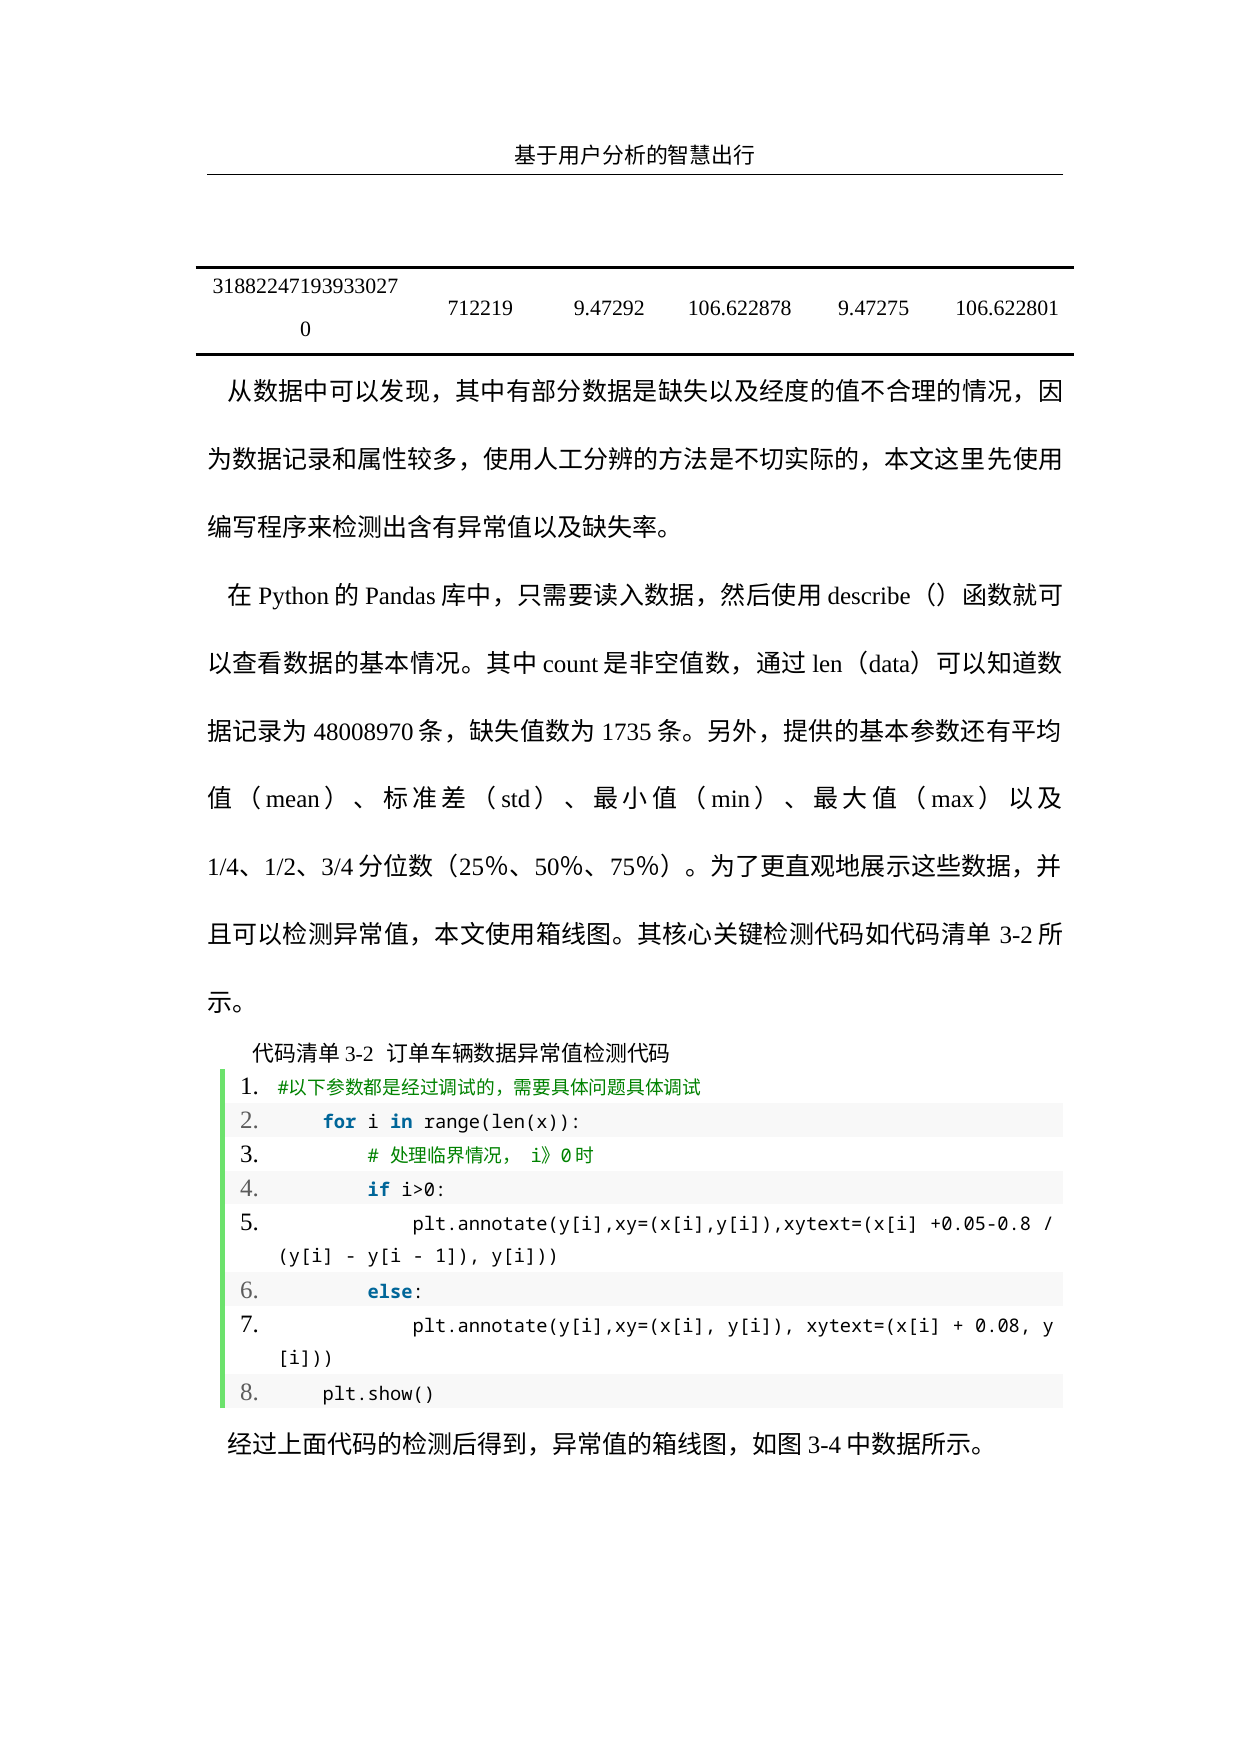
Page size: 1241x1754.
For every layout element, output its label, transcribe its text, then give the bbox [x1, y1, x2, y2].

table_cell 9.47275 [807, 269, 940, 352]
list for i in range(len(x)): [225, 1103, 1063, 1137]
list else: [225, 1272, 1063, 1306]
list if i>0: [225, 1171, 1063, 1204]
list plt.annotate(y[i],xy=(x[i],y[i]),xytext=(x[i] +0.05-0.8 / (y[i] - y[i - 1]), y[i])) [225, 1204, 1063, 1272]
list plt.show() [225, 1374, 1063, 1408]
table_cell 106.622801 [940, 269, 1074, 352]
list plt.annotate(y[i],xy=(x[i], y[i]), xytext=(x[i] + 0.08, y[i])) [225, 1306, 1063, 1374]
table_cell 712219 [415, 269, 545, 352]
text 从数据中可以发现，其中有部分数据是缺失以及经度的值不合理的情况，因为数据记录和属性较多，使用人工分辨的方法是不切实际的，本文这里先使用编写程序来检测出含有异常值以及缺失率。 [207, 356, 1063, 559]
text 代码清单3-2 订单车辆数据异常值检测代码 [207, 1035, 1063, 1069]
table_cell 9.47292 [545, 269, 672, 352]
text 经过上面代码的检测后得到，异常值的箱线图，如图3-4中数据所示。 [207, 1408, 1063, 1476]
table_cell 318822471939330270 [196, 269, 415, 352]
table_cell 106.622878 [673, 269, 807, 352]
list # 处理临界情况， i》0时 [225, 1137, 1063, 1171]
list #以下参数都是经过调试的，需要具体问题具体调试 [225, 1069, 1063, 1103]
text 在Python的Pandas库中，只需要读入数据，然后使用describe（）函数就可以查看数据的基本情况。其中count是非空值数，通过len（data）可以知道数据记录为48008970条，缺失值数为1735条。另外，提供的基本参数还有平均值（mean）、标准差（std）、最小值（min）、最大值（max）以及1/4、1/2、3/4分位数（25％、50％、75％）。为了更直观地展示这些数据，并且可以检测异常值，本文使用箱线图。其核心关键检测代码如代码清单3-2所示。 [207, 559, 1063, 1035]
